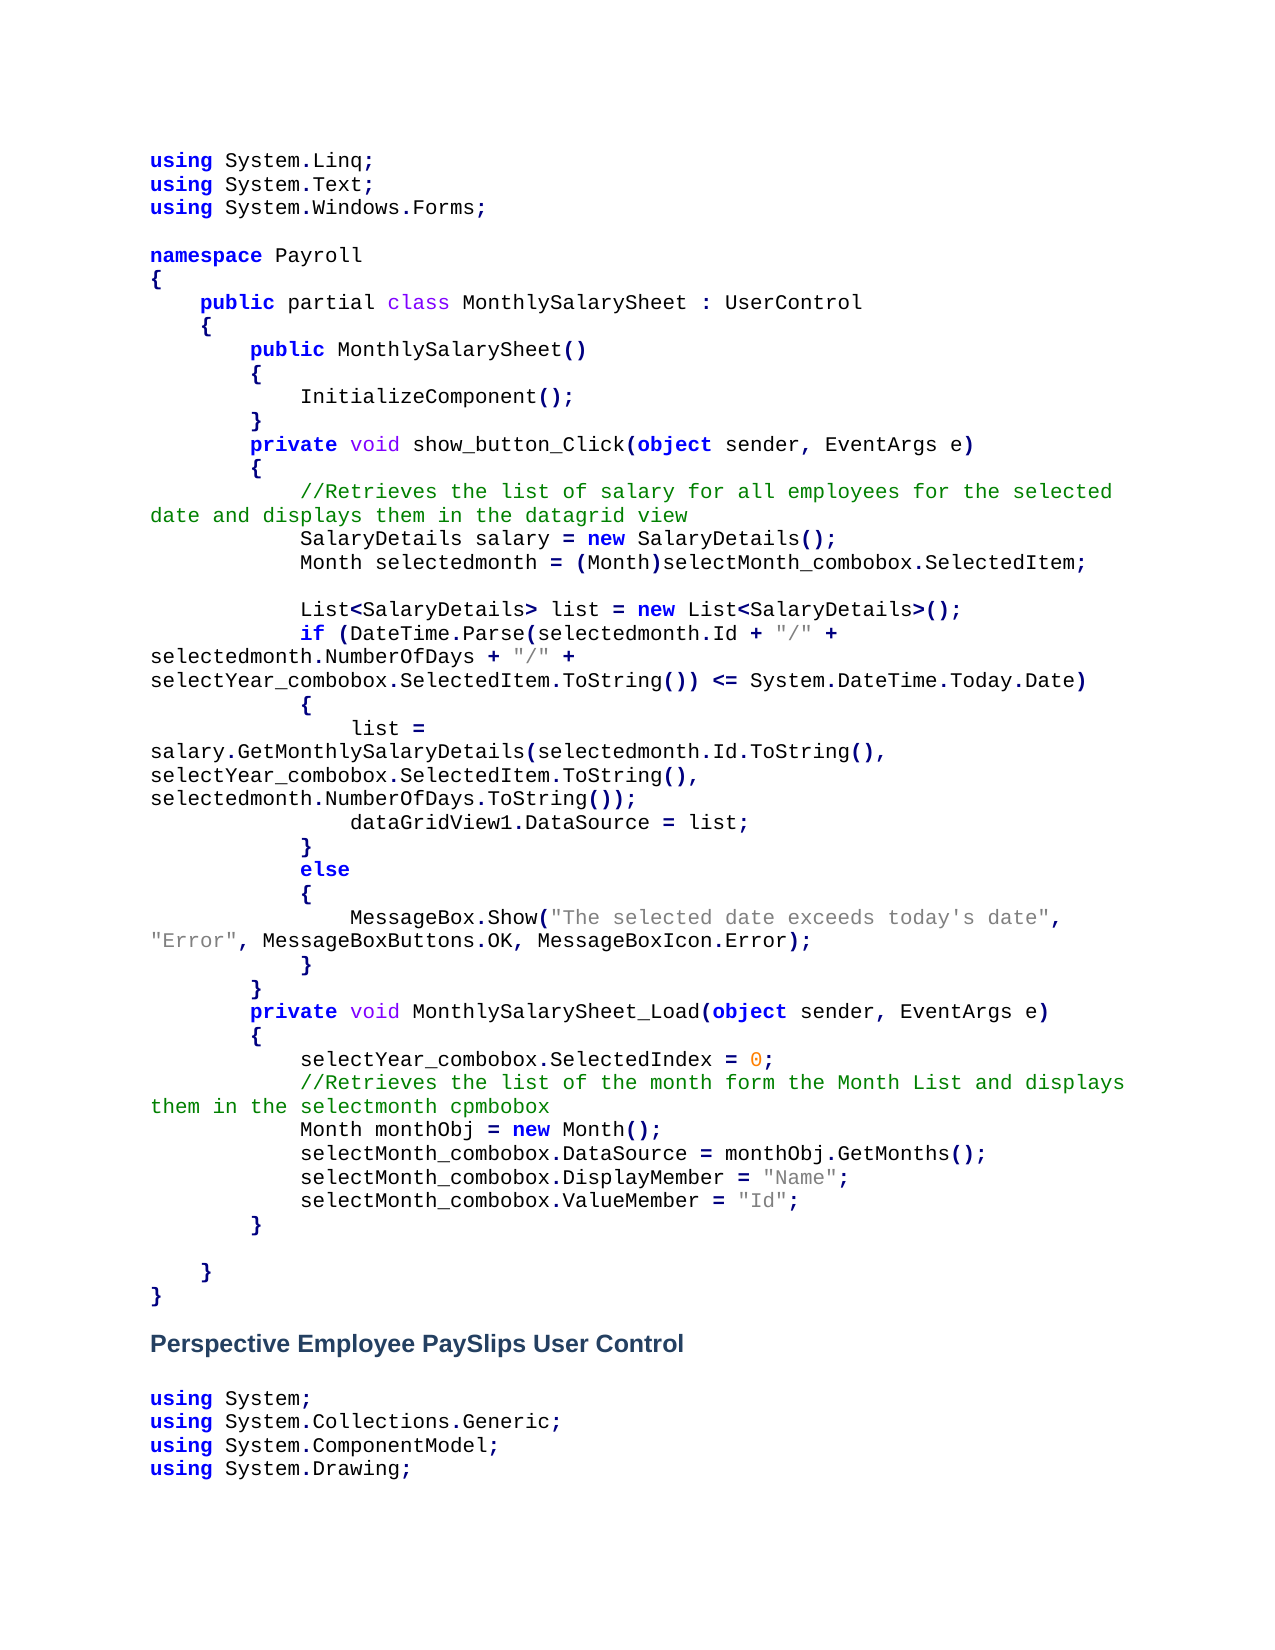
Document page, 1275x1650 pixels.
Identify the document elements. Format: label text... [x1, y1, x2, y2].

text //Retrieves the list of the month form the Month List and displays them in the selectmonth cpmbobox [150, 1072, 1125, 1119]
text list = salary.GetMonthlySalaryDetails(selectedmonth.Id.ToString(), selectYear_combobox.SelectedItem.ToString(), selectedmonth.NumberOfDays.ToString()); [150, 717, 1125, 812]
text selectYear_combobox.SelectedIndex = 0; [150, 1048, 1125, 1072]
text { [150, 316, 1125, 339]
text } [150, 978, 1125, 1001]
text { [150, 457, 1125, 481]
text selectMonth_combobox.ValueMember = "Id"; [150, 1190, 1125, 1214]
text namespace Payroll [150, 244, 1125, 268]
text { [150, 1025, 1125, 1048]
text private void show_button_Click(object sender, EventArgs e) [150, 434, 1125, 457]
text } [150, 1285, 1125, 1309]
text using System.Text; [150, 174, 1125, 197]
text selectMonth_combobox.DataSource = monthObj.GetMonths(); [150, 1143, 1125, 1167]
text //Retrieves the list of salary for all employees for the selected date and displays them in the datagrid view [150, 481, 1125, 528]
text selectMonth_combobox.DisplayMember = "Name"; [150, 1167, 1125, 1190]
text { [150, 268, 1125, 292]
text using System.Drawing; [150, 1458, 1125, 1482]
text MessageBox.Show("The selected date exceeds today's date", "Error", MessageBoxButtons.OK, MessageBoxIcon.Error); [150, 907, 1125, 954]
text public MonthlySalarySheet() [150, 339, 1125, 363]
text using System.Collections.Generic; [150, 1411, 1125, 1435]
text } [150, 836, 1125, 859]
text dataGridView1.DataSource = list; [150, 812, 1125, 836]
text } [150, 410, 1125, 434]
text } [150, 954, 1125, 978]
text InitializeComponent(); [150, 386, 1125, 410]
text if (DateTime.Parse(selectedmonth.Id + "/" + selectedmonth.NumberOfDays + "/" + selectYear_combobox.SelectedItem.ToString()) <= System.DateTime.Today.Date) [150, 623, 1125, 694]
text else [150, 859, 1125, 883]
text using System.Windows.Forms; [150, 197, 1125, 221]
text { [150, 694, 1125, 717]
text } [150, 1214, 1125, 1238]
text public partial class MonthlySalarySheet : UserControl [150, 292, 1125, 316]
text private void MonthlySalarySheet_Load(object sender, EventArgs e) [150, 1001, 1125, 1025]
text } [150, 1261, 1125, 1285]
text SalaryDetails salary = new SalaryDetails(); [150, 528, 1125, 552]
text using System; [150, 1387, 1125, 1411]
text List<SalaryDetails> list = new List<SalaryDetails>(); [150, 599, 1125, 623]
text using System.Linq; [150, 150, 1125, 174]
text { [150, 883, 1125, 907]
text Month monthObj = new Month(); [150, 1119, 1125, 1143]
text using System.ComponentModel; [150, 1435, 1125, 1458]
text { [150, 363, 1125, 386]
subtitle Perspective Employee PaySlips User Control [150, 1329, 1125, 1358]
text Month selectedmonth = (Month)selectMonth_combobox.SelectedItem; [150, 552, 1125, 576]
